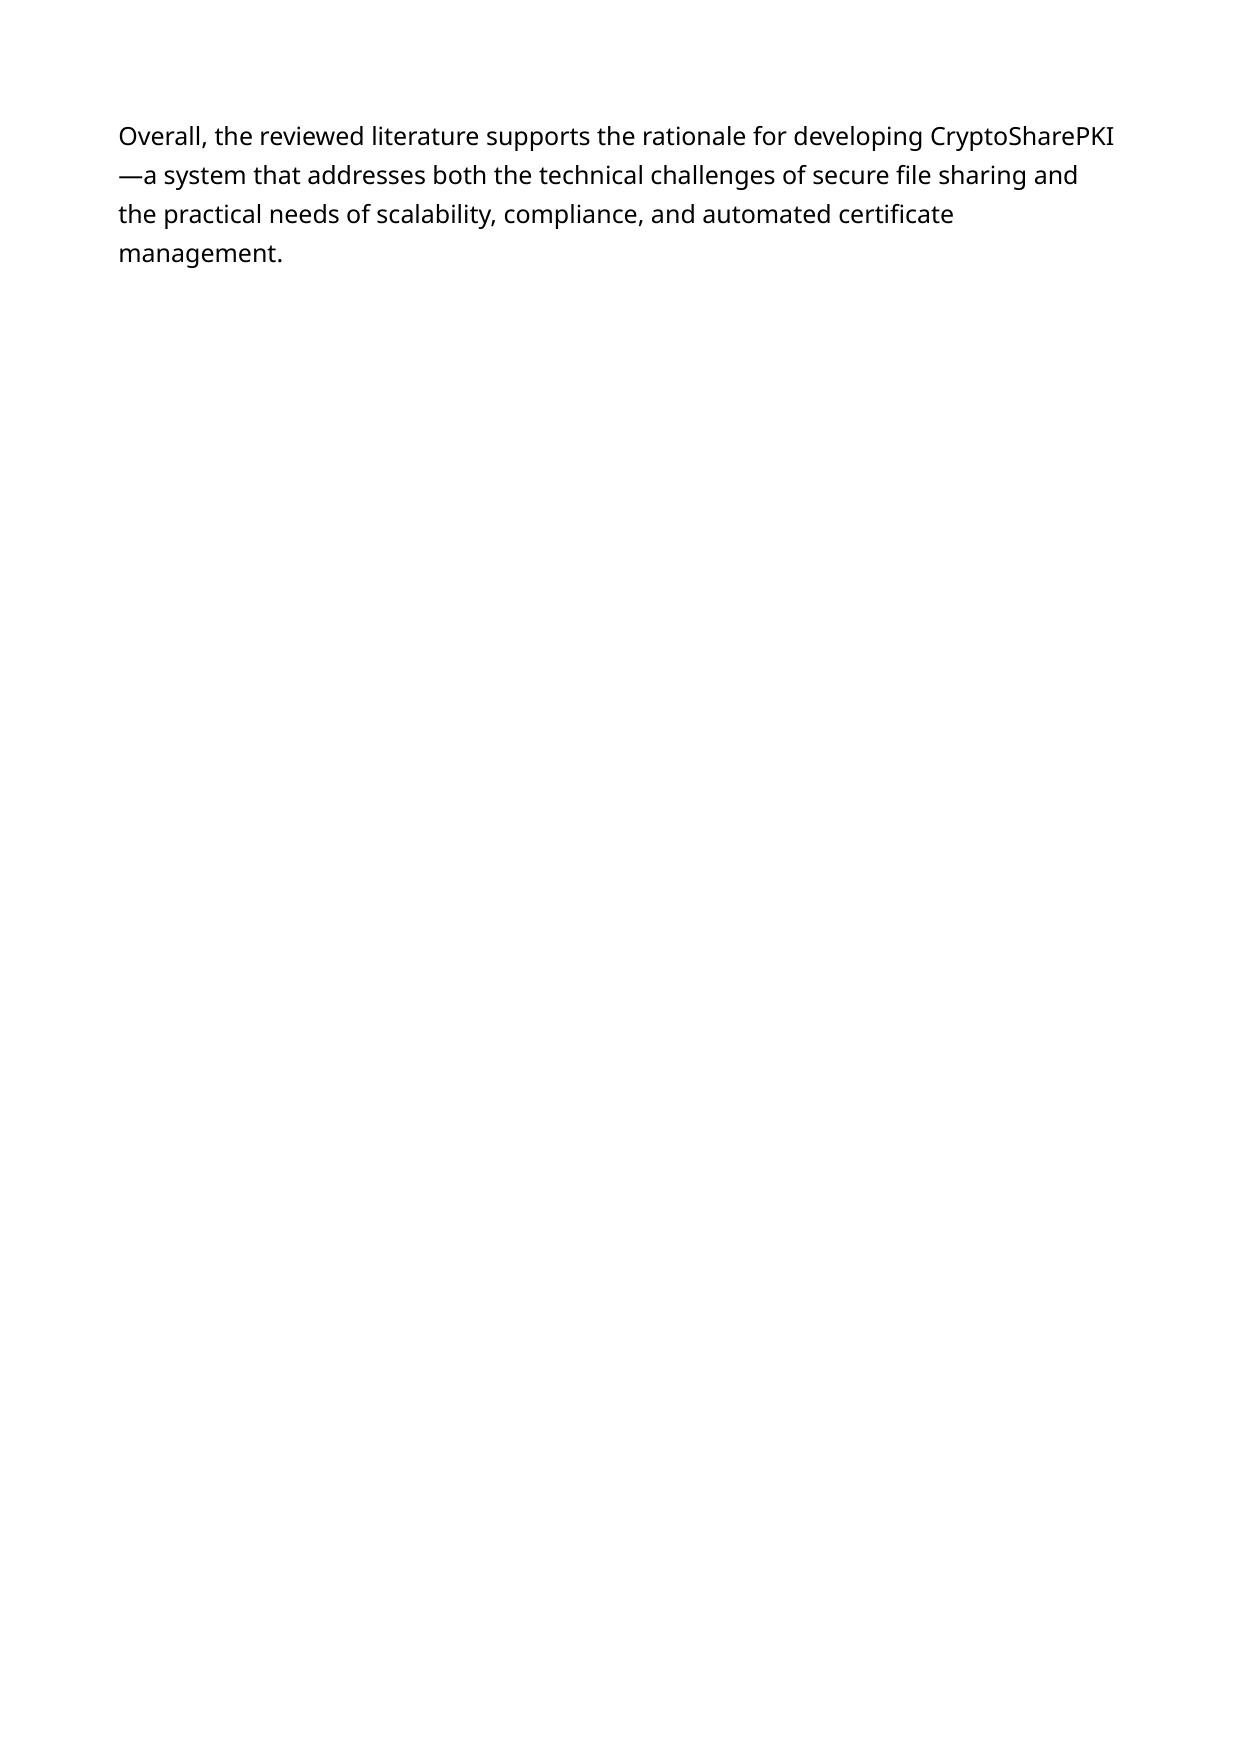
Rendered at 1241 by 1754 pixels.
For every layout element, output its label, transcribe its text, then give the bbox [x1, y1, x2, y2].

text Overall, the reviewed literature supports the rationale for developing CryptoSharePKI—a system that addresses both the technical challenges of secure file sharing and the practical needs of scalability, compliance, and automated certificate management. [118, 118, 1122, 270]
